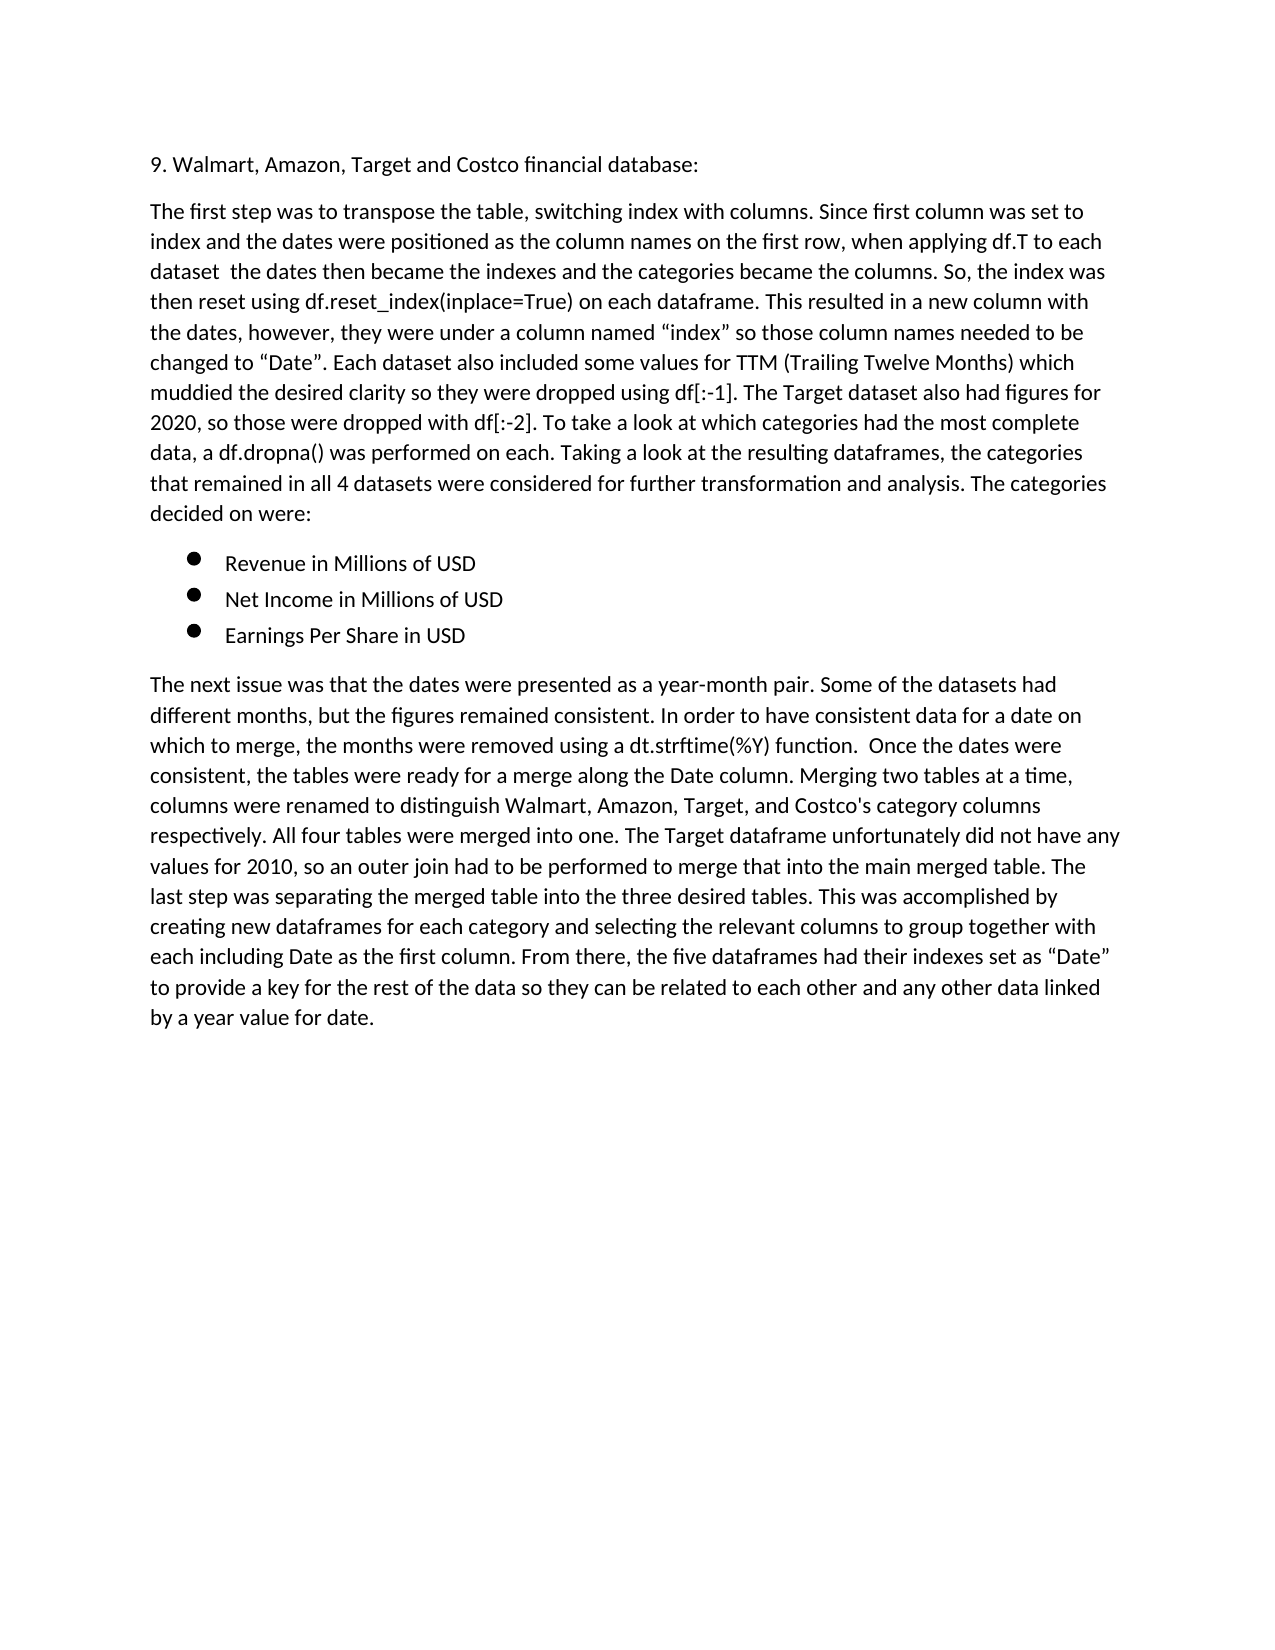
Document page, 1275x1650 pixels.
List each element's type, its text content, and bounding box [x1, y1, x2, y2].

list Revenue in Millions of USD [187, 546, 1125, 580]
text The next issue was that the dates were presented as a year-month pair. Some of the datasets had different months, but the figures remained consistent. In order to have consistent data for a date on which to merge, the months were removed using a dt.strftime(%Y) function. Once the dates were consistent, the tables were ready for a merge along the Date column. Merging two tables at a time, columns were renamed to distinguish Walmart, Amazon, Target, and Costco's category columns respectively. All four tables were merged into one. The Target dataframe unfortunately did not have any values for 2010, so an outer join had to be performed to merge that into the main merged table. The last step was separating the merged table into the three desired tables. This was accomplished by creating new dataframes for each category and selecting the relevant columns to group together with each including Date as the first column. From there, the five dataframes had their indexes set as “Date” to provide a key for the rest of the data so they can be related to each other and any other data linked by a year value for date. [150, 671, 1125, 1031]
text The first step was to transpose the table, switching index with columns. Since first column was set to index and the dates were positioned as the column names on the first row, when applying df.T to each dataset the dates then became the indexes and the categories became the columns. So, the index was then reset using df.reset_index(inplace=True) on each dataframe. This resulted in a new column with the dates, however, they were under a column named “index” so those column names needed to be changed to “Date”. Each dataset also included some values for TTM (Trailing Twelve Months) which muddied the desired clarity so they were dropped using df[:-1]. The Target dataset also had figures for 2020, so those were dropped with df[:-2]. To take a look at which categories had the most complete data, a df.dropna() was performed on each. Taking a look at the resulting dataframes, the categories that remained in all 4 datasets were considered for further transformation and analysis. The categories decided on were: [150, 197, 1125, 527]
text 9. Walmart, Amazon, Target and Costco financial database: [150, 150, 1125, 178]
list Net Income in Millions of USD [187, 582, 1125, 616]
list Earnings Per Share in USD [187, 618, 1125, 652]
